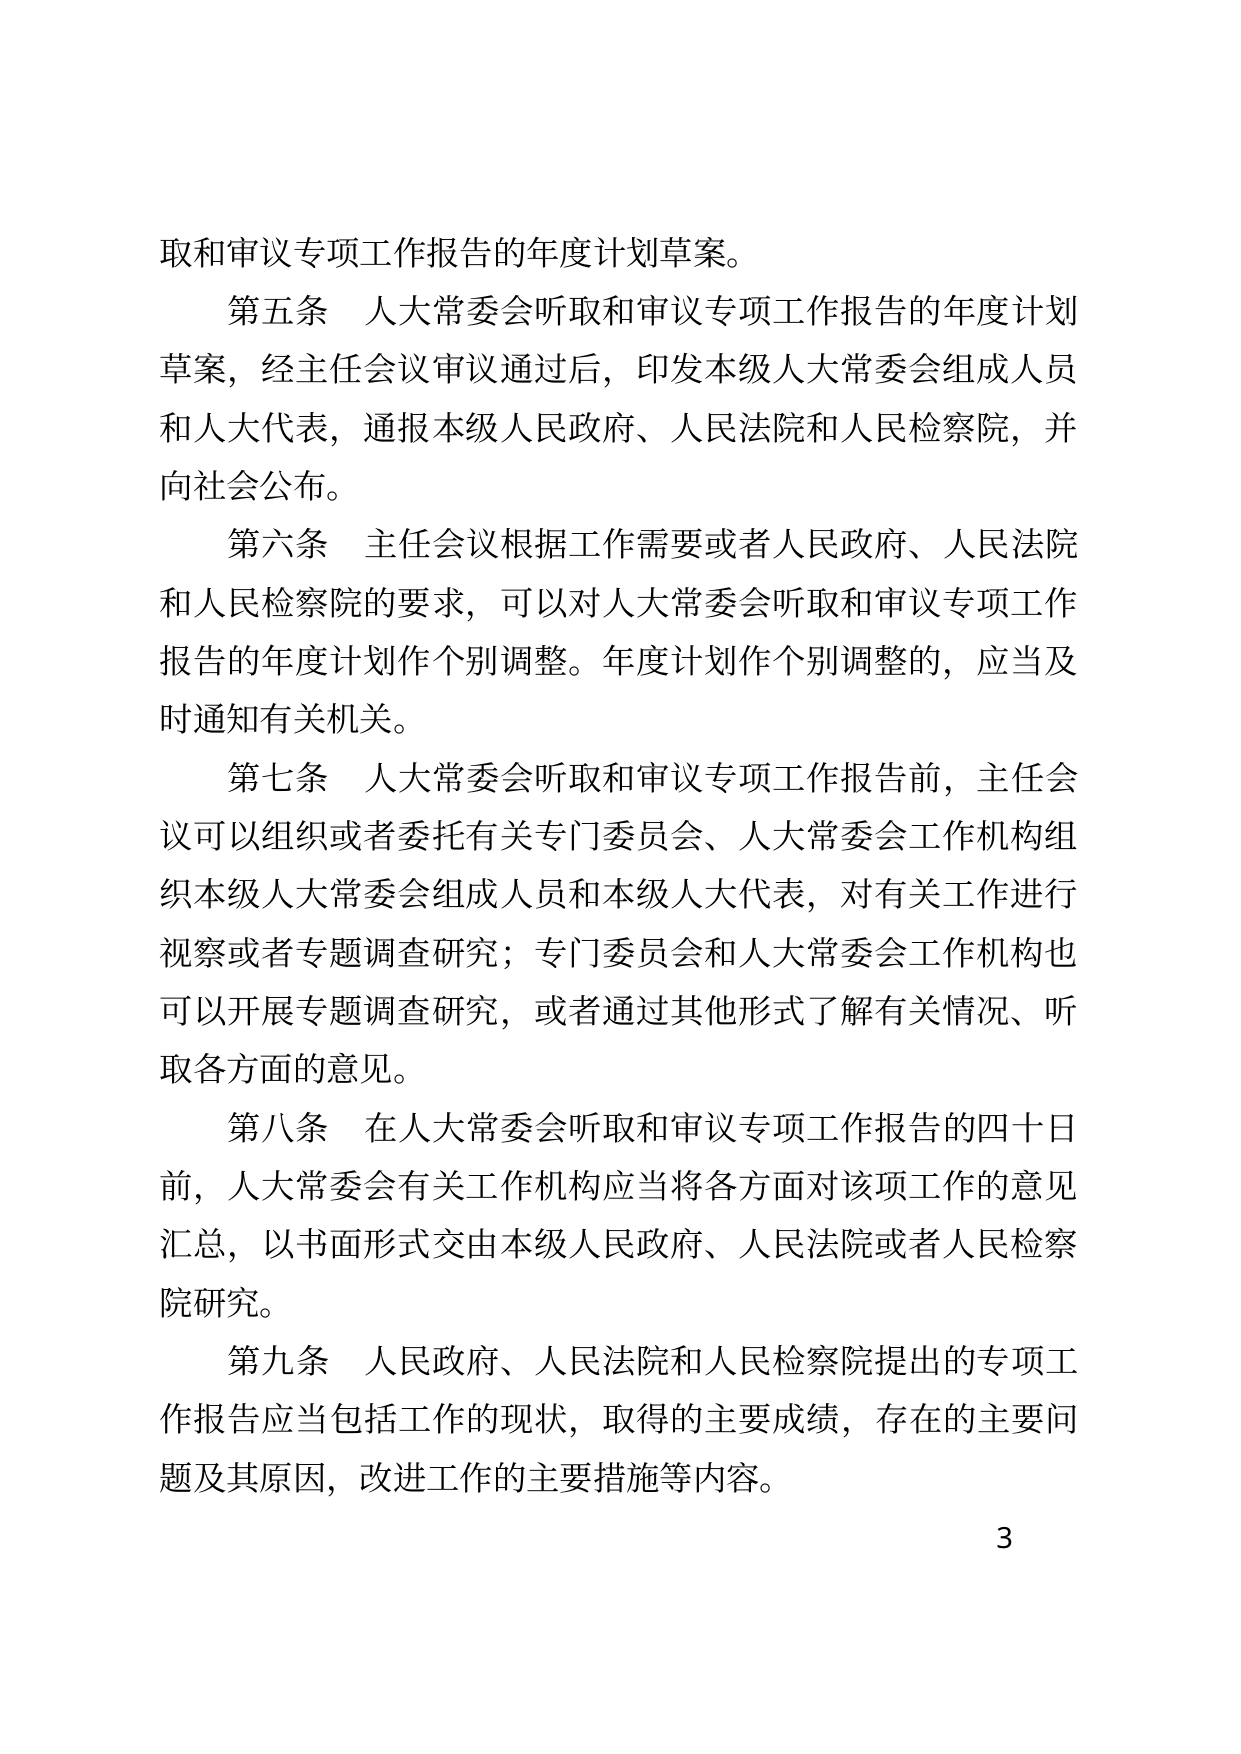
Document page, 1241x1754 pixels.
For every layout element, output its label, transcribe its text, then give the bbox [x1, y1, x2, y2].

text 第八条 在人大常委会听取和审议专项工作报告的四十日前，人大常委会有关工作机构应当将各方面对该项工作的意见汇总，以书面形式交由本级人民政府、人民法院或者人民检察院研究。 [159, 1093, 1081, 1327]
text 第五条 人大常委会听取和审议专项工作报告的年度计划草案，经主任会议审议通过后，印发本级人大常委会组成人员和人大代表，通报本级人民政府、人民法院和人民检察院，并向社会公布。 [159, 277, 1081, 510]
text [159, 218, 1081, 277]
text 第七条 人大常委会听取和审议专项工作报告前，主任会议可以组织或者委托有关专门委员会、人大常委会工作机构组织本级人大常委会组成人员和本级人大代表，对有关工作进行视察或者专题调查研究；专门委员会和人大常委会工作机构也可以开展专题调查研究，或者通过其他形式了解有关情况、听取各方面的意见。 [159, 743, 1081, 1093]
text 第九条 人民政府、人民法院和人民检察院提出的专项工作报告应当包括工作的现状，取得的主要成绩，存在的主要问题及其原因，改进工作的主要措施等内容。 [159, 1327, 1081, 1502]
text 第六条 主任会议根据工作需要或者人民政府、人民法院和人民检察院的要求，可以对人大常委会听取和审议专项工作报告的年度计划作个别调整。年度计划作个别调整的，应当及时通知有关机关。 [159, 510, 1081, 743]
